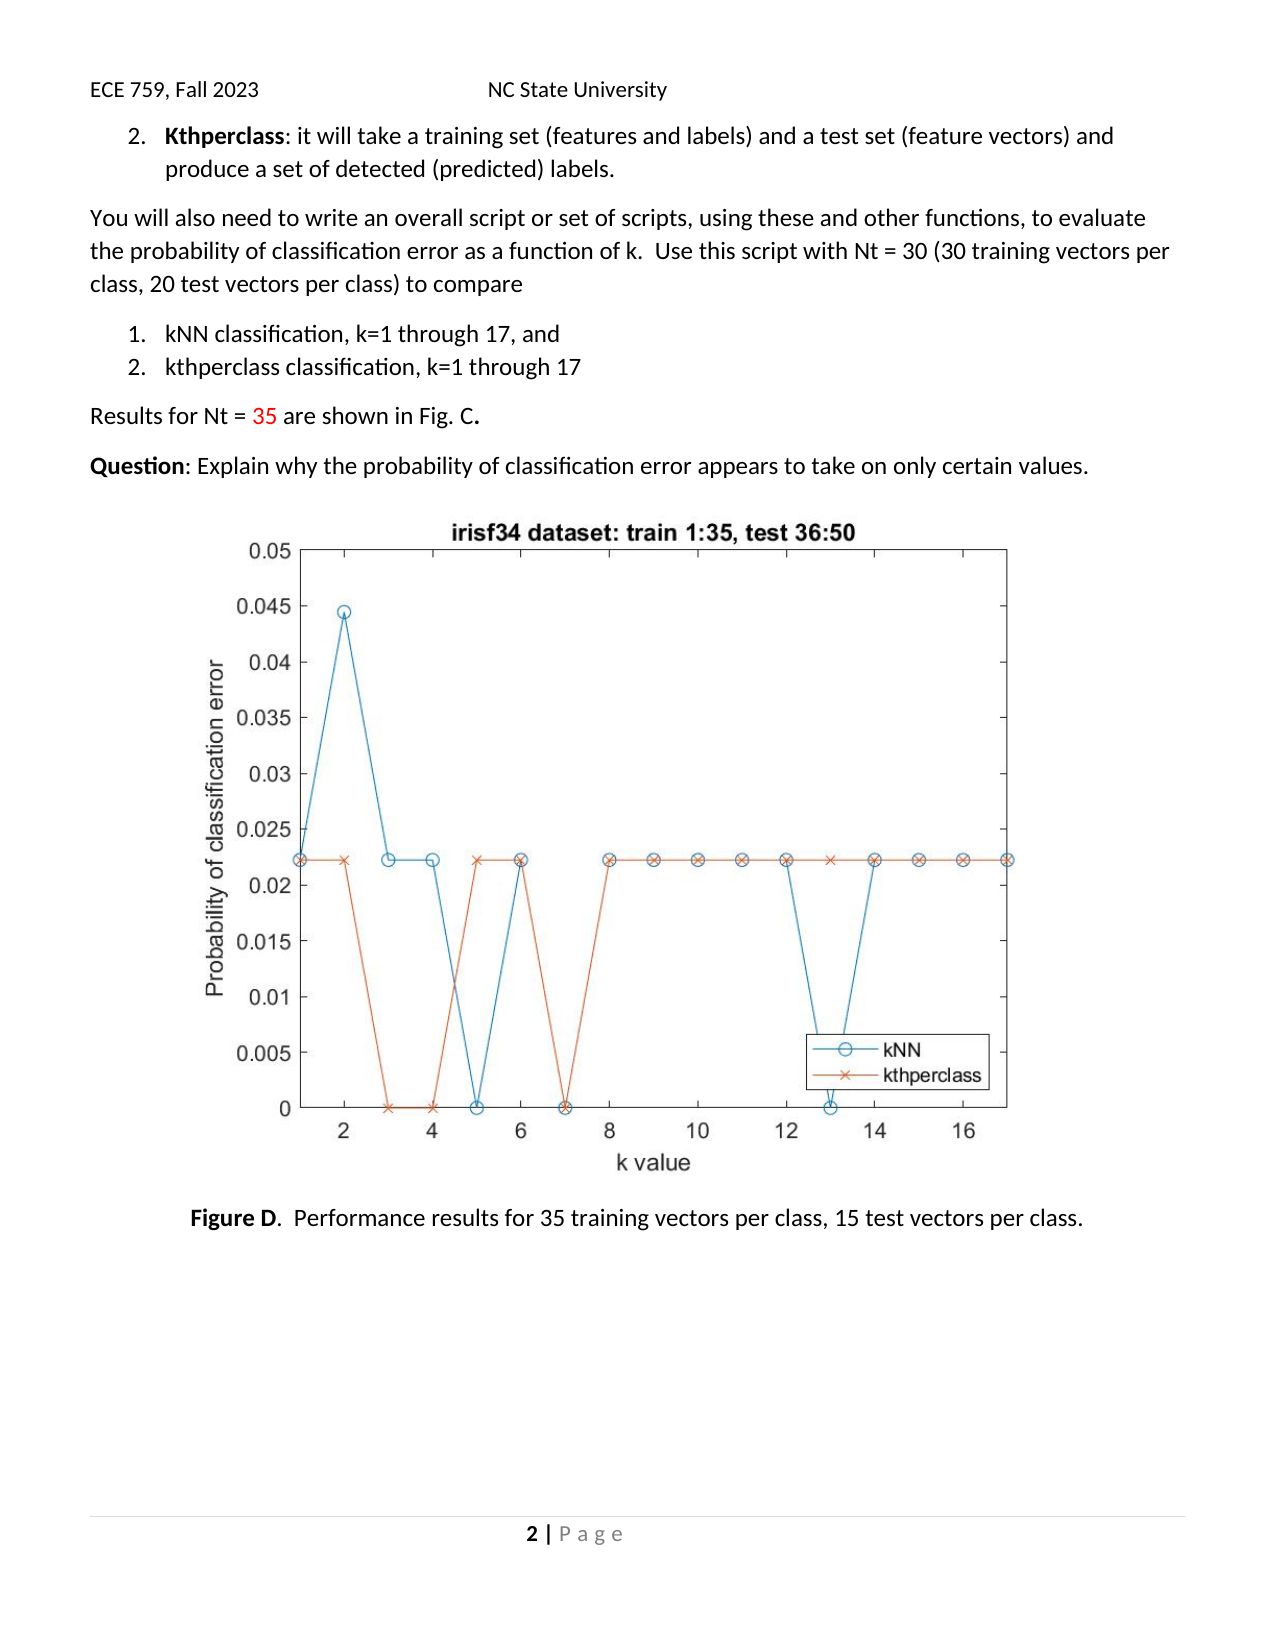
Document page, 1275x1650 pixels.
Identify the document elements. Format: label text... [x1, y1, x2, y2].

text Figure D. Performance results for 35 training vectors per class, 15 test vectors per class. [90, 1202, 1185, 1232]
list Kthperclass: it will take a training set (features and labels) and a test set (feature vectors) and produce a set of detected (predicted) labels. [127, 120, 1185, 183]
text Results for Nt = 35 are shown in Fig. C. [90, 400, 1185, 431]
picture [181, 499, 1094, 1183]
list kNN classification, k=1 through 17, and [127, 318, 1185, 348]
text You will also need to write an overall script or set of scripts, using these and other functions, to evaluate the probability of classification error as a function of k. Use this script with Nt = 30 (30 training vectors per class, 20 test vectors per class) to compare [90, 202, 1185, 299]
text Question: Explain why the probability of classification error appears to take on only certain values. [90, 450, 1185, 481]
list kthperclass classification, k=1 through 17 [127, 351, 1185, 381]
